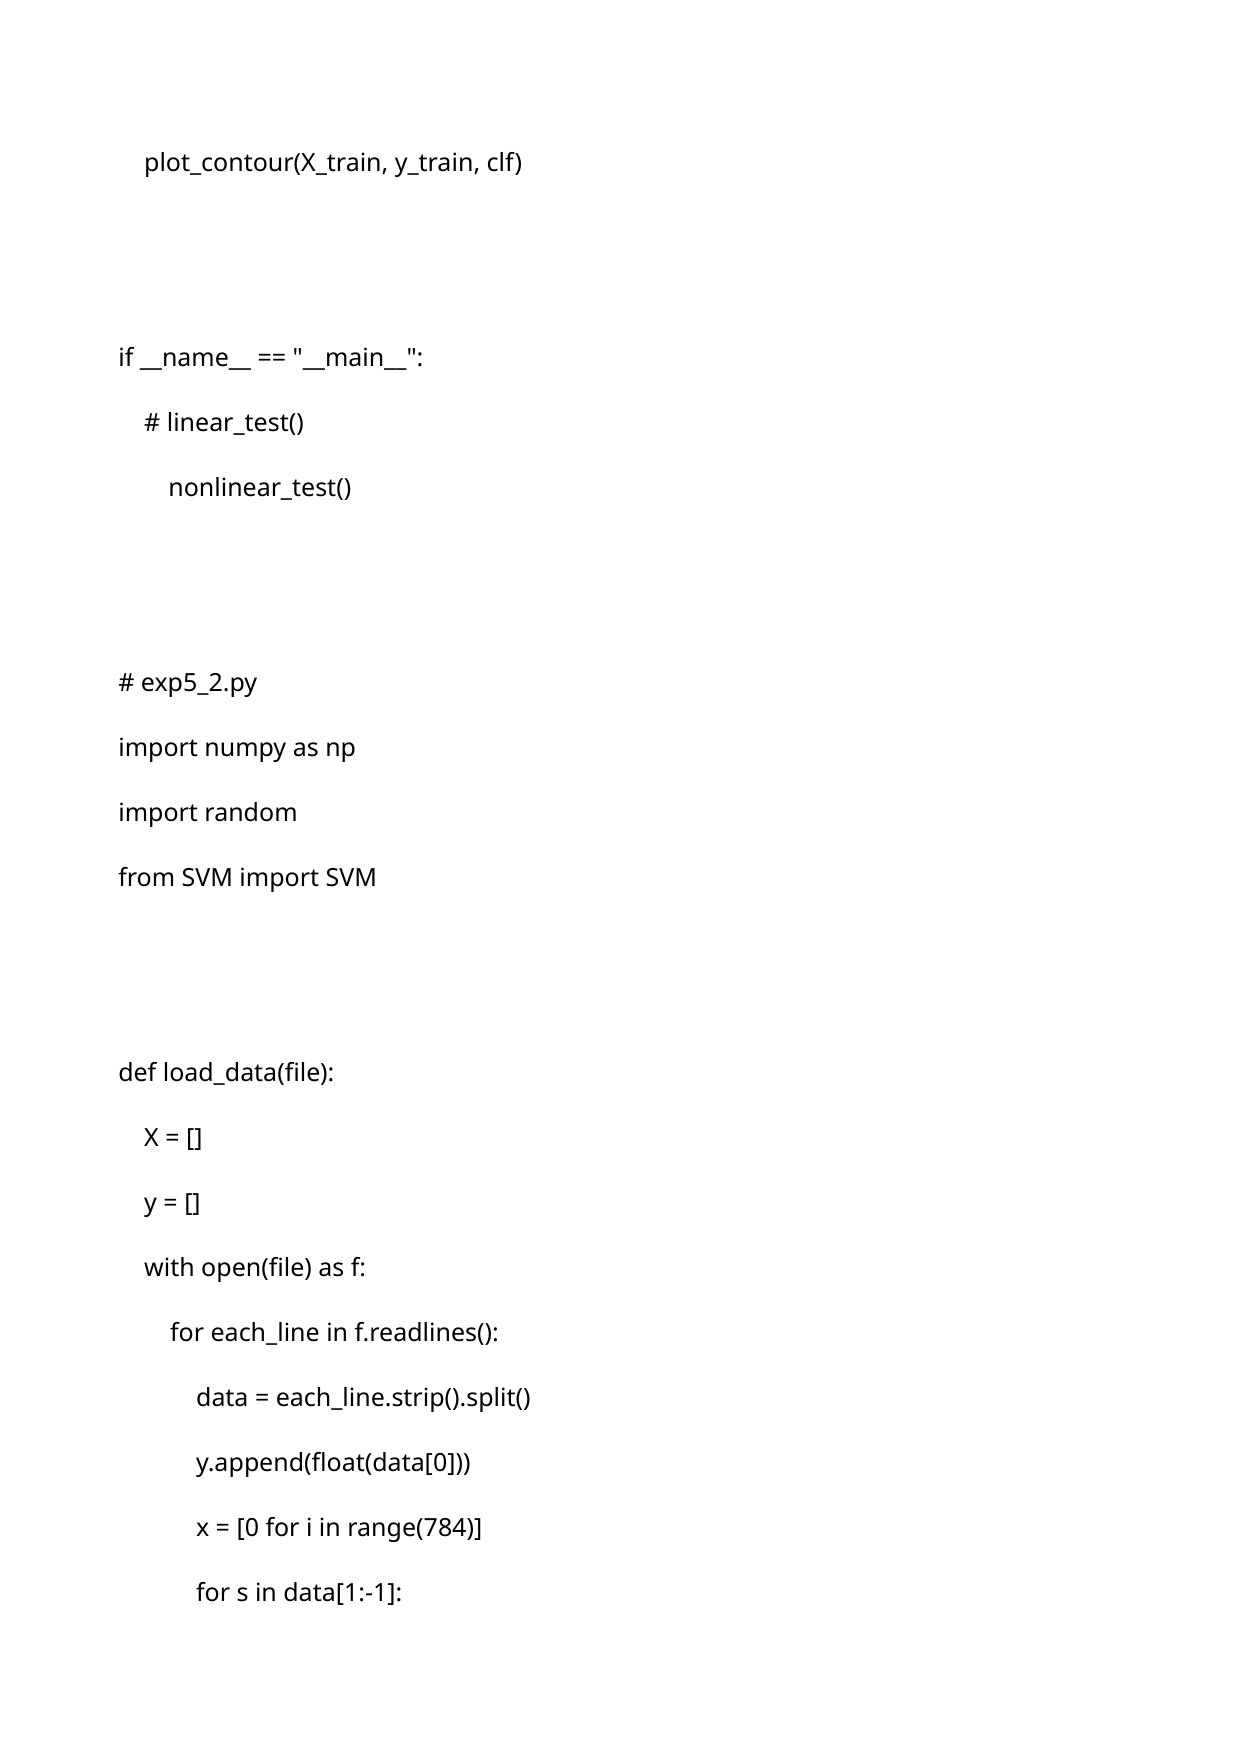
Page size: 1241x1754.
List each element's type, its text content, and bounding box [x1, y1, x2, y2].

text data = each_line.strip().split() [118, 1364, 1122, 1429]
text for each_line in f.readlines(): [118, 1299, 1122, 1364]
text import random [118, 779, 1122, 844]
text # exp5_2.py [118, 649, 1122, 714]
text nonlinear_test() [118, 454, 1122, 519]
text def load_data(file): [118, 1039, 1122, 1104]
text for s in data[1:-1]: [118, 1559, 1122, 1624]
text plot_contour(X_train, y_train, clf) [118, 129, 1122, 194]
text from SVM import SVM [118, 844, 1122, 909]
text import numpy as np [118, 714, 1122, 779]
text with open(file) as f: [118, 1234, 1122, 1299]
text y = [] [118, 1169, 1122, 1234]
text # linear_test() [118, 389, 1122, 454]
text if __name__ == "__main__": [118, 324, 1122, 389]
text y.append(float(data[0])) [118, 1429, 1122, 1494]
text x = [0 for i in range(784)] [118, 1494, 1122, 1559]
text X = [] [118, 1104, 1122, 1169]
